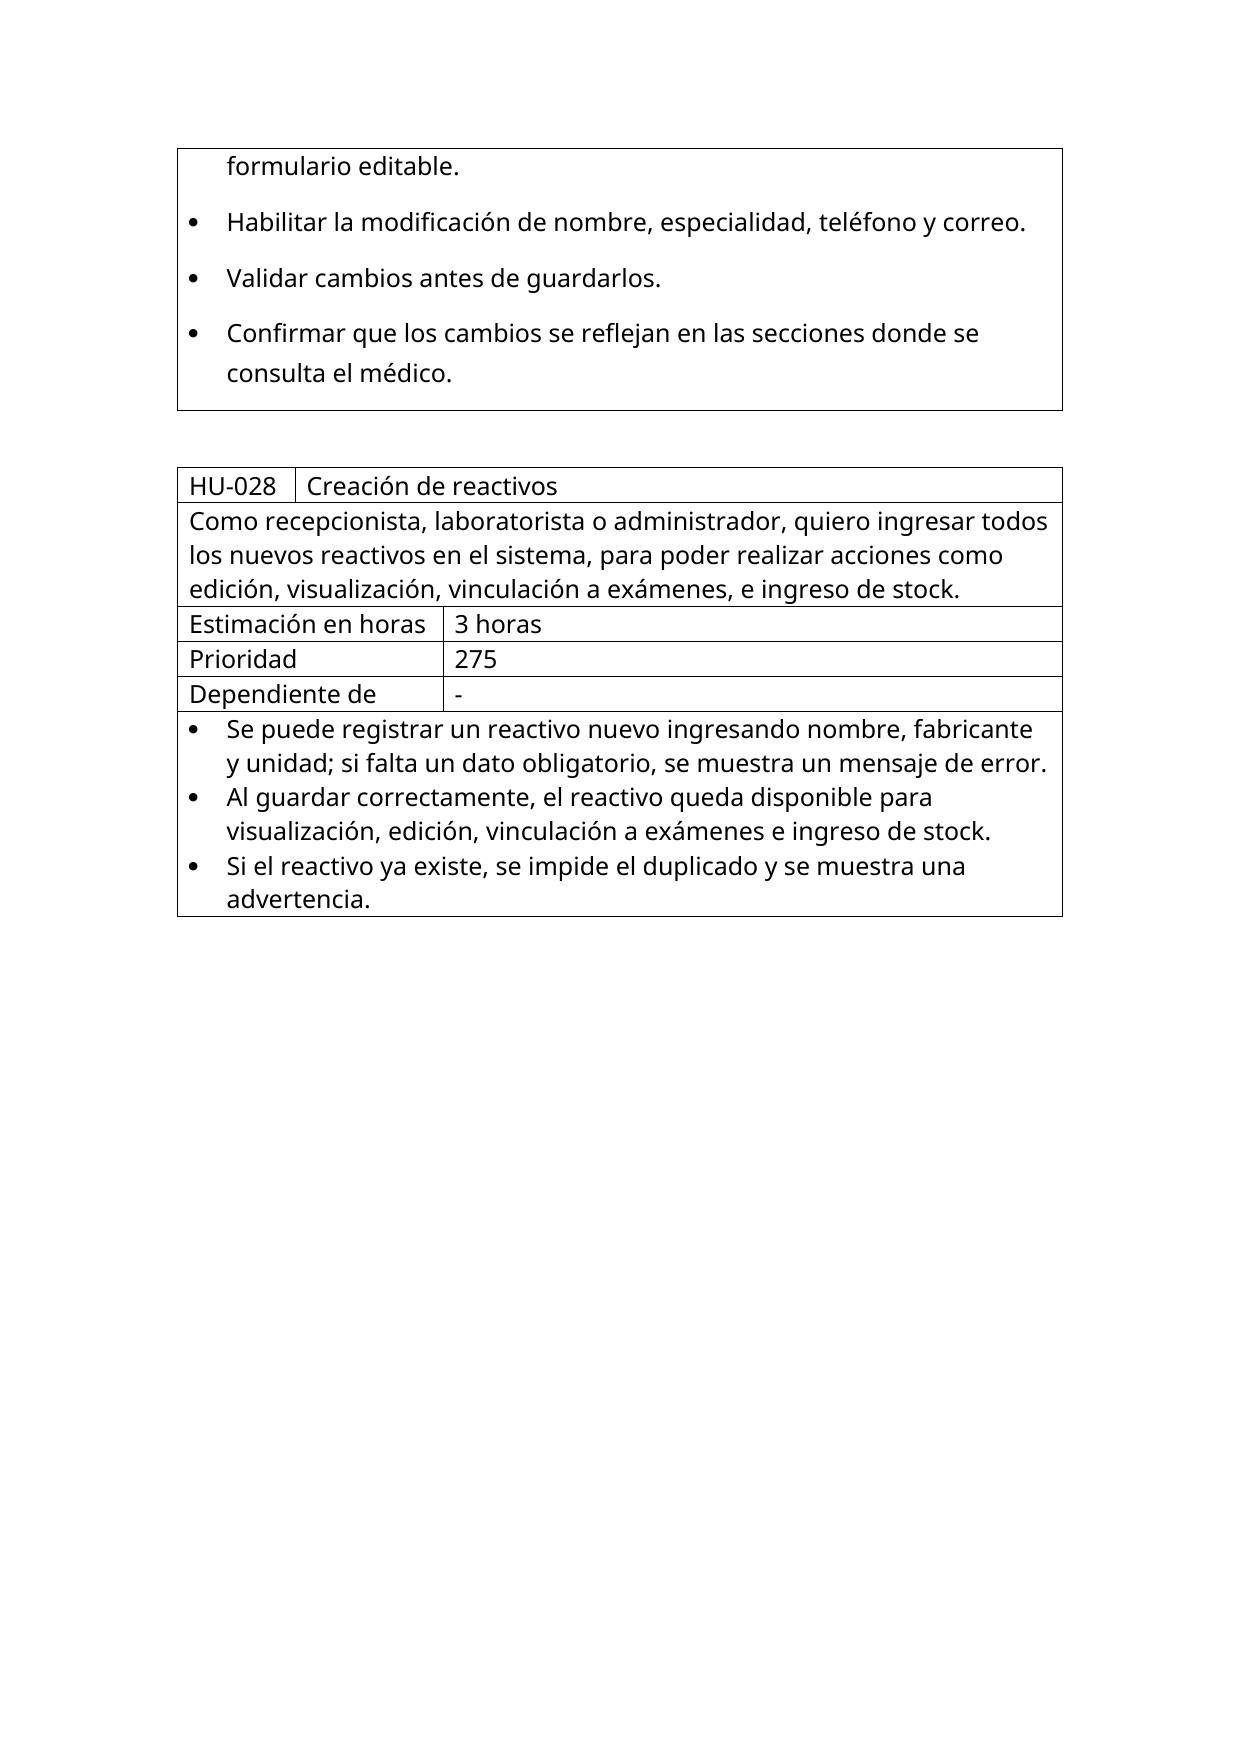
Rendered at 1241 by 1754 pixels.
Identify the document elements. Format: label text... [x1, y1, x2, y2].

table_header HU-028 [178, 468, 295, 502]
table_cell 275 [444, 642, 1062, 676]
table_cell Se puede registrar un reactivo nuevo ingresando nombre, fabricante y unidad; si falta un dato obligatorio, se muestra un mensaje de error. Al guardar correctamente, el reactivo queda disponible para visualización, edición, vinculación a exámenes e ingreso de stock. Si el reactivo ya existe, se impide el duplicado y se muestra una advertencia. [178, 712, 1062, 916]
table_cell Dependiente de [178, 677, 443, 711]
table_cell Como recepcionista, laboratorista o administrador, quiero ingresar todos los nuevos reactivos en el sistema, para poder realizar acciones como edición, visualización, vinculación a exámenes, e ingreso de stock. [178, 503, 1062, 606]
table_cell Prioridad [178, 642, 443, 676]
table_cell 3 horas [444, 607, 1062, 641]
table_cell Estimación en horas [178, 607, 443, 641]
table_cell - [444, 677, 1062, 711]
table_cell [178, 149, 1062, 410]
table_header Creación de reactivos [296, 468, 1062, 502]
